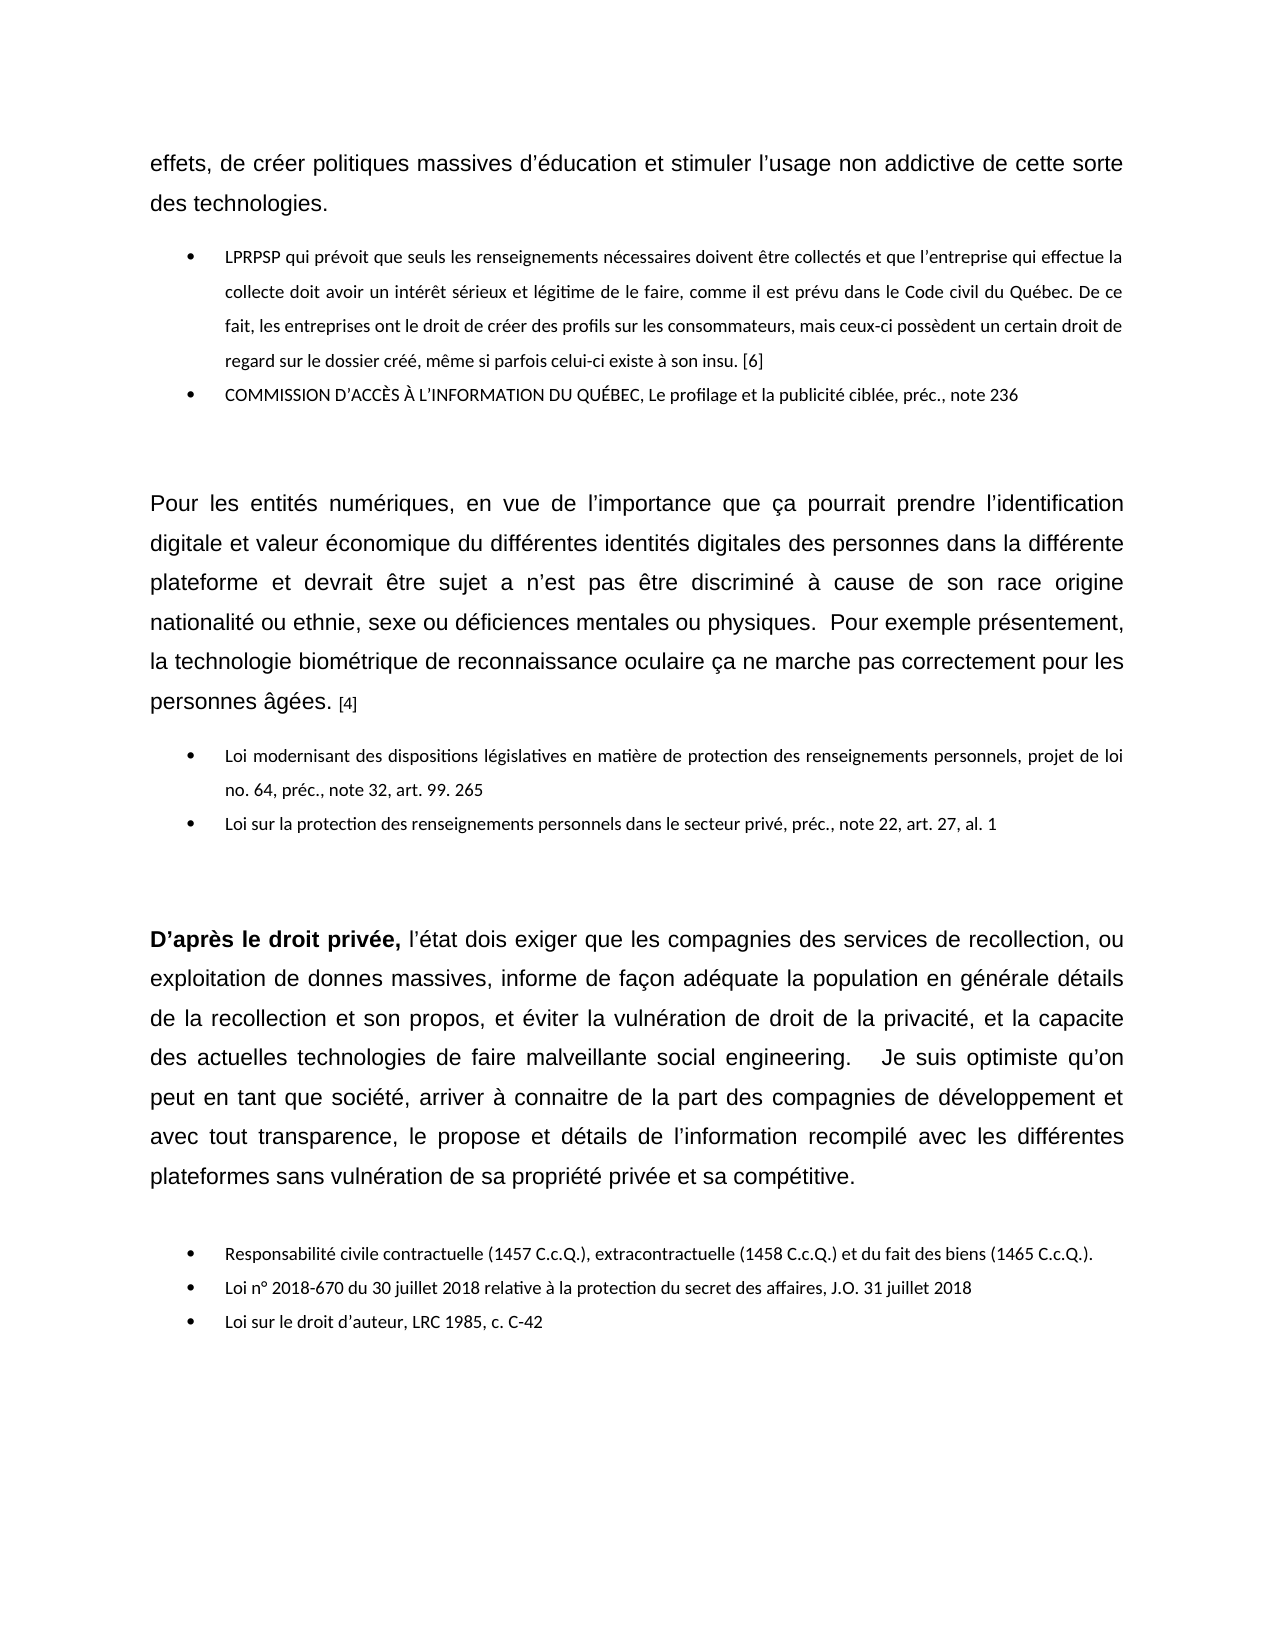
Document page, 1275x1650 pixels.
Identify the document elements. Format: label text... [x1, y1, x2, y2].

list Loi n° 2018-670 du 30 juillet 2018 relative à la protection du secret des affaires, J.O. 31 juillet 2018 [187, 1276, 1125, 1299]
list Loi sur la protection des renseignements personnels dans le secteur privé, préc., note 22, art. 27, al. 1 [187, 813, 1125, 836]
list COMMISSION D’ACCÈS À L’INFORMATION DU QUÉBEC, Le profilage et la publicité ciblée, préc., note 236 [187, 383, 1125, 406]
list Loi modernisant des dispositions législatives en matière de protection des renseignements personnels, projet de loi no. 64, préc., note 32, art. 99. 265 [187, 744, 1125, 801]
list LPRPSP qui prévoit que seuls les renseignements nécessaires doivent être collectés et que l’entreprise qui effectue la collecte doit avoir un intérêt sérieux et légitime de le faire, comme il est prévu dans le Code civil du Québec. De ce fait, les entreprises ont le droit de créer des profils sur les consommateurs, mais ceux-ci possèdent un certain droit de regard sur le dossier créé, même si parfois celui-ci existe à son insu. [6] [187, 246, 1125, 372]
text D’après le droit privée, l’état dois exiger que les compagnies des services de recollection, ou exploitation de donnes massives, informe de façon adéquate la population en générale détails de la recollection et son propos, et éviter la vulnération de droit de la privacité, et la capacite des actuelles technologies de faire malveillante social engineering. Je suis optimiste qu’on peut en tant que société, arriver à connaitre de la part des compagnies de développement et avec tout transparence, le propose et détails de l’information recompilé avec les différentes plateformes sans vulnération de sa propriété privée et sa compétitive. [150, 926, 1125, 1189]
list Loi sur le droit d’auteur, LRC 1985, c. C-42 [187, 1311, 1125, 1333]
list Responsabilité civile contractuelle (1457 C.c.Q.), extracontractuelle (1458 C.c.Q.) et du fait des biens (1465 C.c.Q.). [187, 1242, 1125, 1265]
text Pour les entités numériques, en vue de l’importance que ça pourrait prendre l’identification digitale et valeur économique du différentes identités digitales des personnes dans la différente plateforme et devrait être sujet a n’est pas être discriminé à cause de son race origine nationalité ou ethnie, sexe ou déficiences mentales ou physiques. Pour exemple présentement, la technologie biométrique de reconnaissance oculaire ça ne marche pas correctement pour les personnes âgées. [4] [150, 490, 1125, 714]
